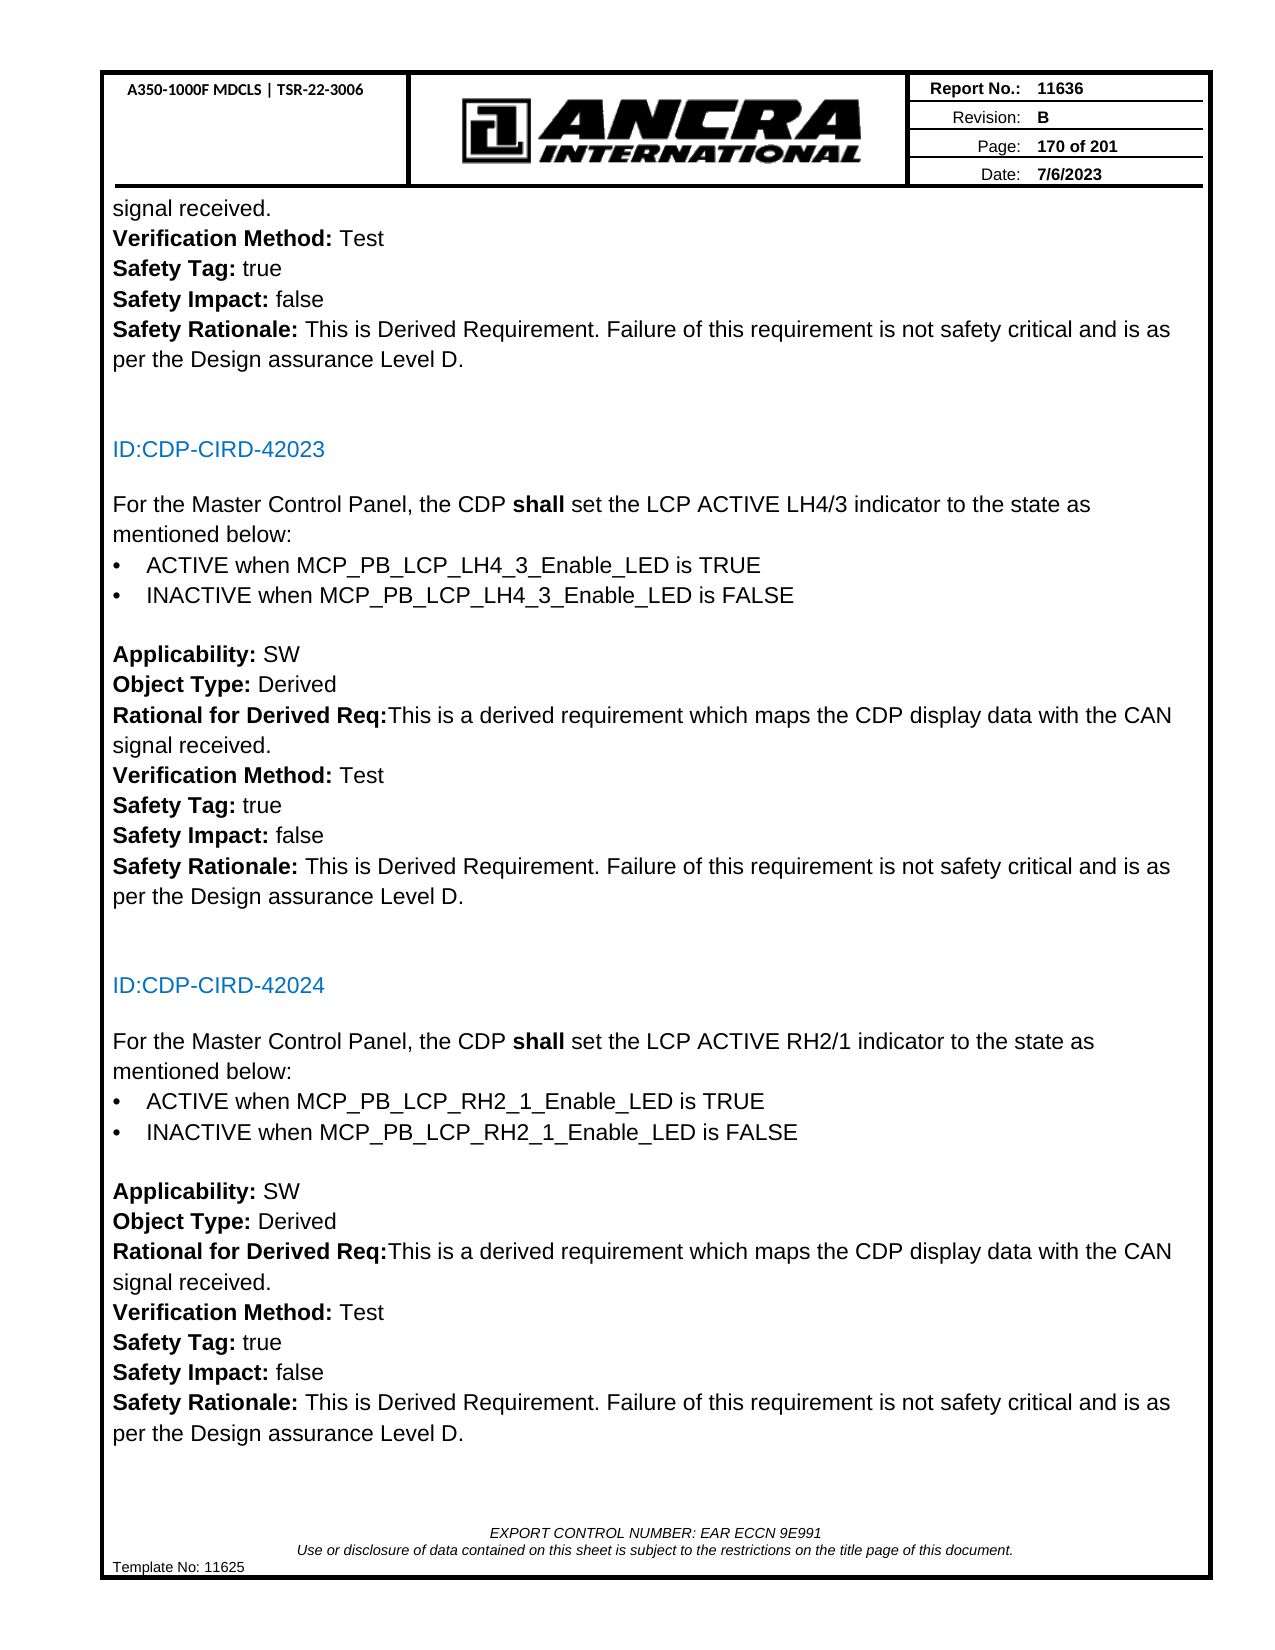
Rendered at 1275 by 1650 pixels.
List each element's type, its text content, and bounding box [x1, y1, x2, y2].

picture [460, 97, 863, 166]
text ID:CDP-CIRD-42024 [112, 972, 1200, 999]
text For the Master Control Panel, the CDP shall set the LCP ACTIVE LH4/3 indicator to the state as mentioned below: • ACTIVE when MCP_PB_LCP_LH4_3_Enable_LED is TRUE • INACTIVE when MCP_PB_LCP_LH4_3_Enable_LED is FALSE [112, 491, 1200, 608]
text ID:CDP-CIRD-42023 [112, 436, 1200, 462]
text For the Master Control Panel, the CDP shall set the LCP ACTIVE RH2/1 indicator to the state as mentioned below: • ACTIVE when MCP_PB_LCP_RH2_1_Enable_LED is TRUE • INACTIVE when MCP_PB_LCP_RH2_1_Enable_LED is FALSE [112, 1028, 1200, 1145]
